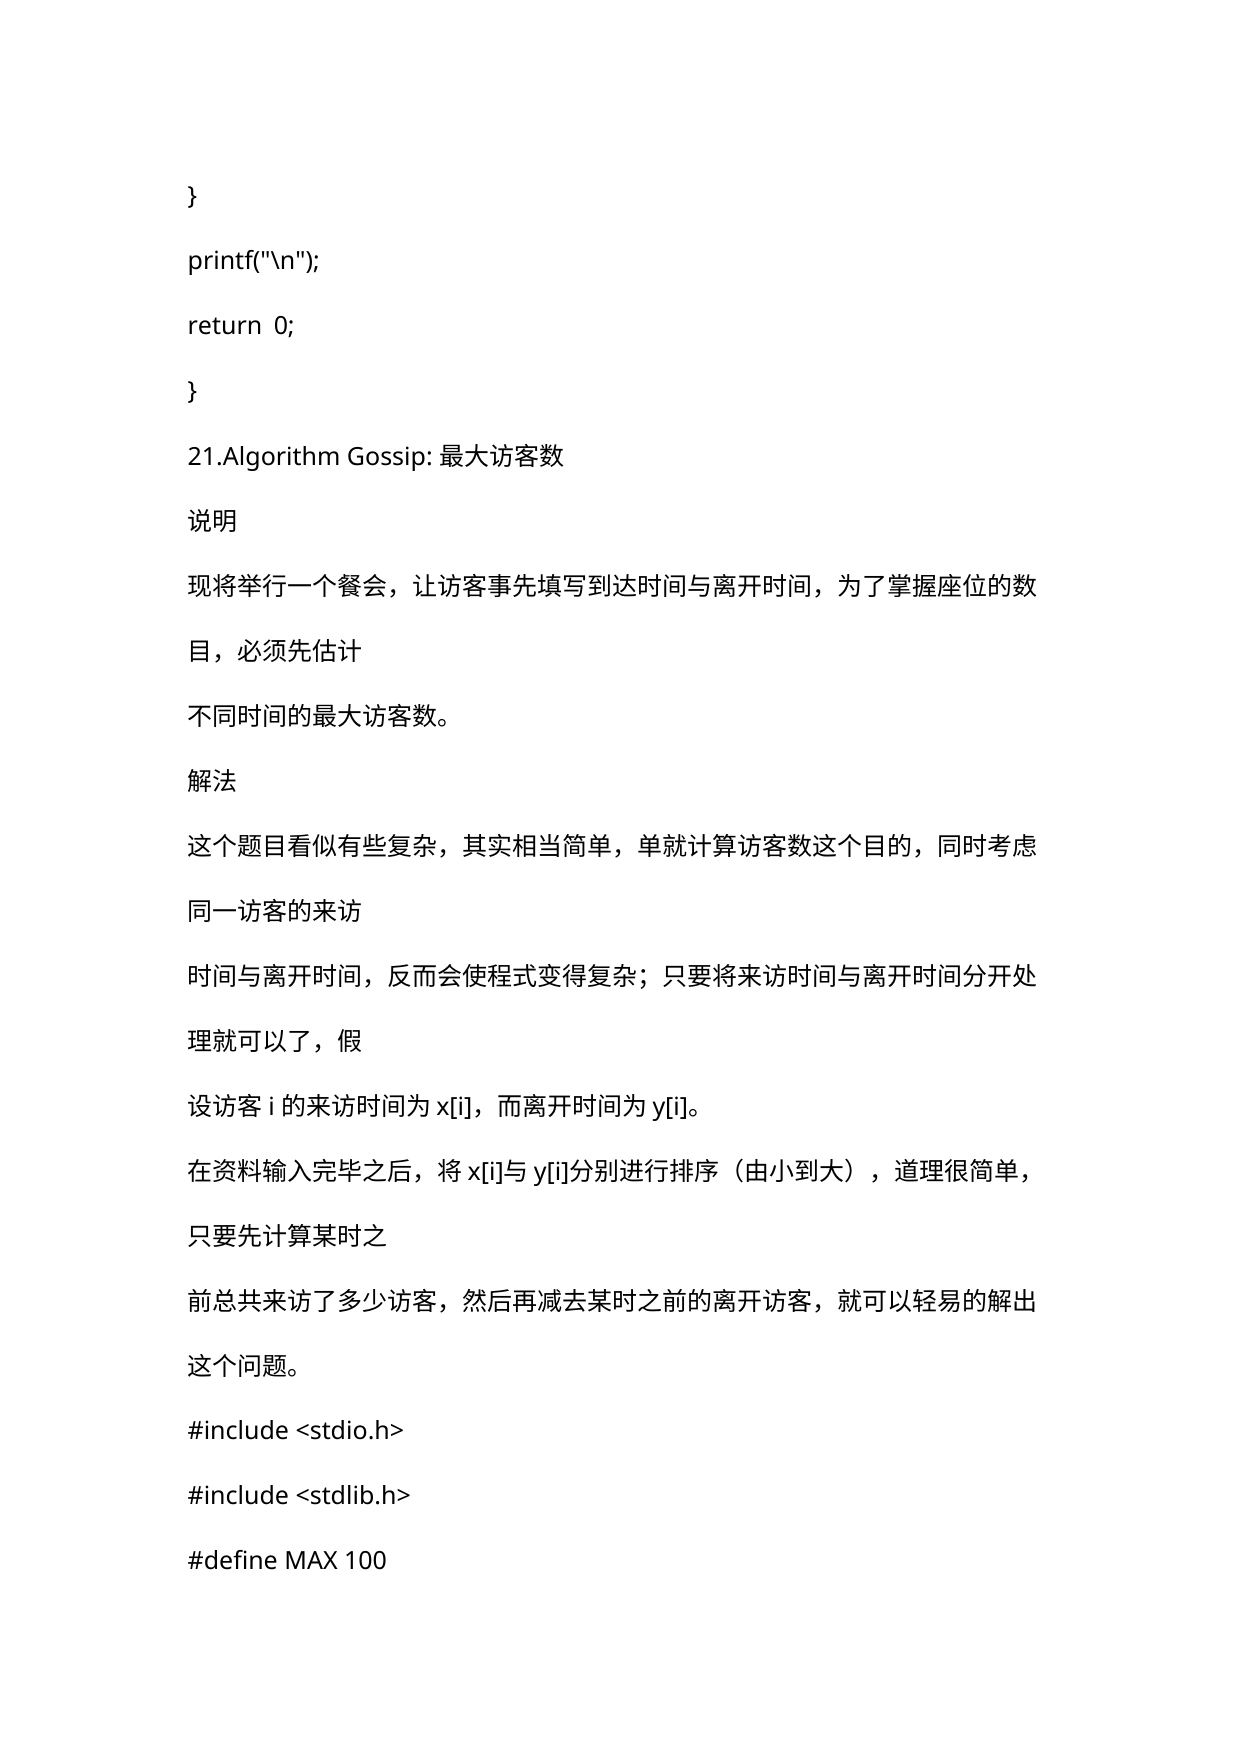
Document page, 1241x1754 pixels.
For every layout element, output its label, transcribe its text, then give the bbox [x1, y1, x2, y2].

text 在资料输入完毕之后，将x[i]与y[i]分别进行排序（由小到大），道理很简单，只要先计算某时之 [187, 1137, 1053, 1267]
text } [187, 162, 1053, 227]
text } [187, 357, 1053, 422]
text #include <stdio.h> [187, 1397, 1053, 1462]
text 这个题目看似有些复杂，其实相当简单，单就计算访客数这个目的，同时考虑同一访客的来访 [187, 812, 1053, 942]
text #include <stdlib.h> [187, 1462, 1053, 1527]
text 不同时间的最大访客数。 [187, 682, 1053, 747]
text #define MAX 100 [187, 1527, 1053, 1592]
text printf("\n"); [187, 227, 1053, 292]
text return 0; [187, 292, 1053, 357]
text 解法 [187, 747, 1053, 812]
text 说明 [187, 487, 1053, 552]
text 设访客 i 的来访时间为x[i]，而离开时间为y[i]。 [187, 1072, 1053, 1137]
text 前总共来访了多少访客，然后再减去某时之前的离开访客，就可以轻易的解出这个问题。 [187, 1267, 1053, 1397]
text 时间与离开时间，反而会使程式变得复杂；只要将来访时间与离开时间分开处理就可以了，假 [187, 942, 1053, 1072]
text 现将举行一个餐会，让访客事先填写到达时间与离开时间，为了掌握座位的数目，必须先估计 [187, 552, 1053, 682]
text 21.Algorithm Gossip: 最大访客数 [187, 422, 1053, 487]
